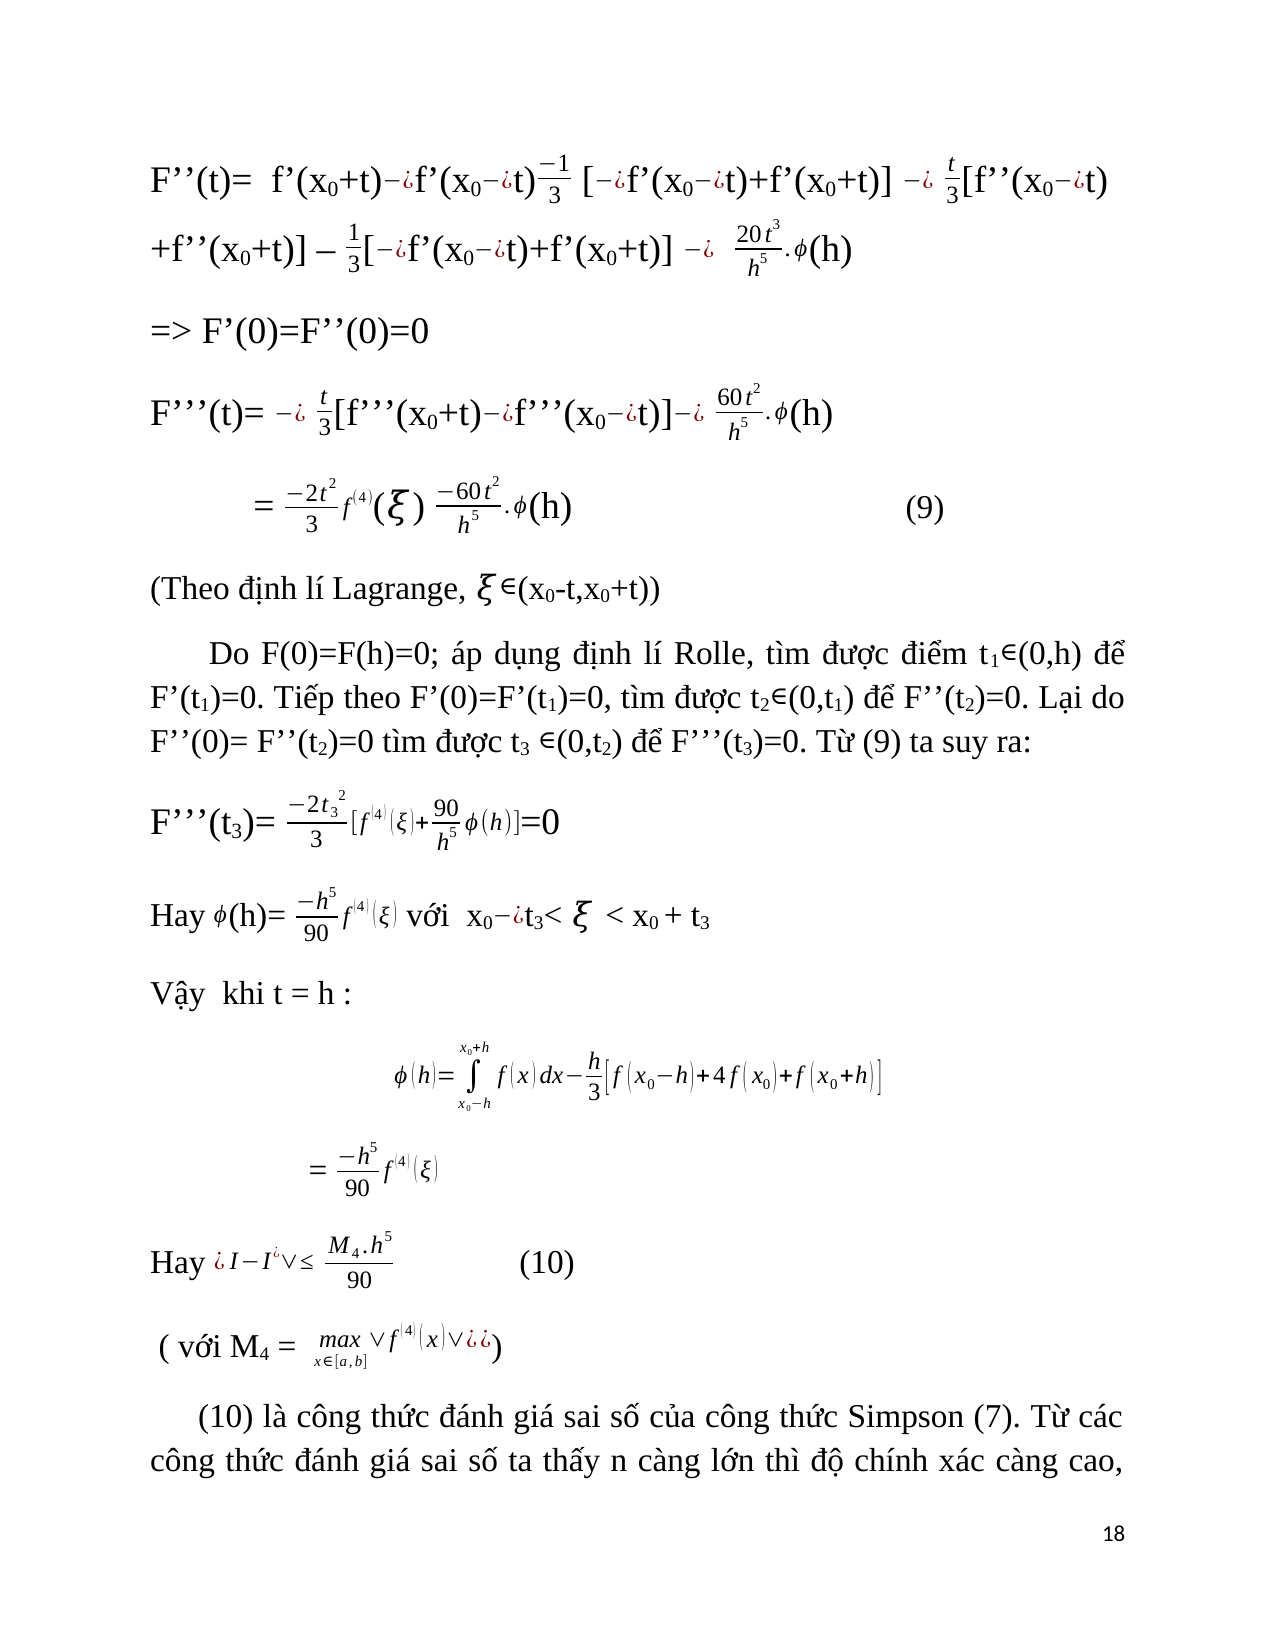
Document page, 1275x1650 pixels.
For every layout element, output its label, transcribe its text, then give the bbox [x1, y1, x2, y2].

text Vậy khi t = h : [150, 973, 1125, 1012]
text Do F(0)=F(h)=0; áp dụng định lí Rolle, tìm được điểm t1(0,h) để F’(t1)=0. Tiếp theo F’(0)=F’(t1)=0, tìm được t2(0,t1) để F’’(t2)=0. Lại do F’’(0)= F’’(t2)=0 tìm được t3 (0,t2) để F’’’(t3)=0. Từ (9) ta suy ra: [150, 633, 1125, 760]
text F’’’(t)= [f’’’(x0+t)f’’’(x0t)] (h) [150, 379, 1125, 445]
text Hay (10) [150, 1227, 1125, 1293]
text = [150, 1138, 1125, 1201]
text (Theo định lí Lagrange, 𝜉(x0-t,x0+t)) [150, 566, 1125, 606]
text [150, 1396, 1125, 1478]
text => F’(0)=F’’(0)=0 [150, 309, 1125, 352]
text Hay (h)= với x0t3< 𝜉 < x0 + t3 [150, 883, 1125, 946]
text ( với M4 = ) [150, 1321, 1125, 1369]
text = (𝜉) (h) (9) [150, 472, 1125, 538]
text F’’’(t3)= =0 [150, 786, 1125, 856]
text F’’(t)= f’(x0+t)f’(x0t) [f’(x0t)+f’(x0+t)] [f’’(x0t)+f’’(x0+t)] – [f’(x0t)+f’(x0+t)] (h) [150, 150, 1125, 281]
